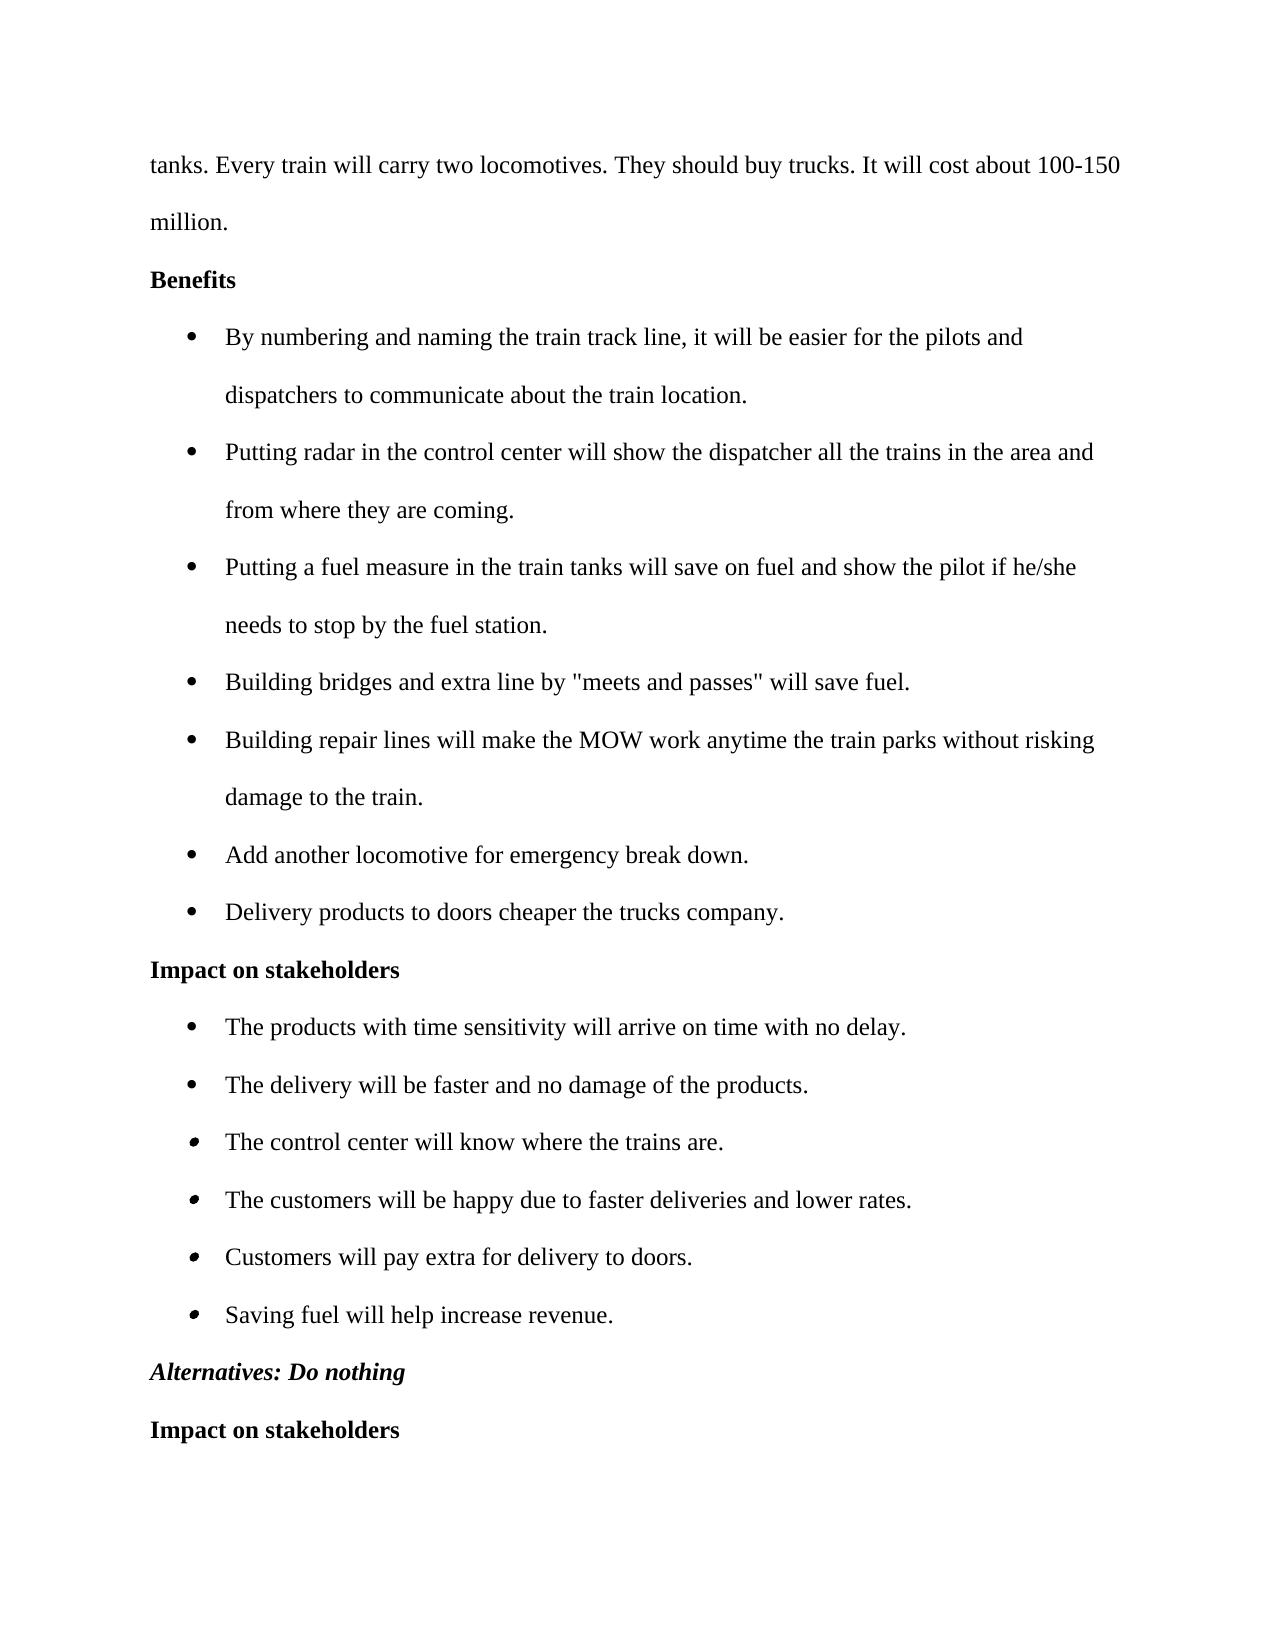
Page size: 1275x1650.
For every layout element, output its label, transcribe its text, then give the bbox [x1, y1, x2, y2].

text Impact on stakeholders [150, 1415, 1125, 1444]
list The customers will be happy due to faster deliveries and lower rates. [187, 1185, 1125, 1214]
text Impact on stakeholders [150, 955, 1125, 984]
list Add another locomotive for emergency break down. [187, 840, 1125, 869]
text Alternatives: Do nothing [150, 1357, 1125, 1386]
list Delivery products to doors cheaper the trucks company. [187, 897, 1125, 926]
list The delivery will be faster and no damage of the products. [187, 1070, 1125, 1099]
list By numbering and naming the train track line, it will be easier for the pilots and dispatchers to communicate about the train location. [187, 322, 1125, 409]
list Putting radar in the control center will show the dispatcher all the trains in the area and from where they are coming. [187, 437, 1125, 524]
list The control center will know where the trains are. [187, 1127, 1125, 1156]
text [150, 150, 1125, 236]
text Benefits [150, 265, 1125, 294]
list Building repair lines will make the MOW work anytime the train parks without risking damage to the train. [187, 725, 1125, 811]
list Customers will pay extra for delivery to doors. [187, 1242, 1125, 1271]
list Building bridges and extra line by "meets and passes" will save fuel. [187, 667, 1125, 696]
list Saving fuel will help increase revenue. [187, 1300, 1125, 1329]
list The products with time sensitivity will arrive on time with no delay. [187, 1012, 1125, 1041]
list Putting a fuel measure in the train tanks will save on fuel and show the pilot if he/she needs to stop by the fuel station. [187, 552, 1125, 639]
